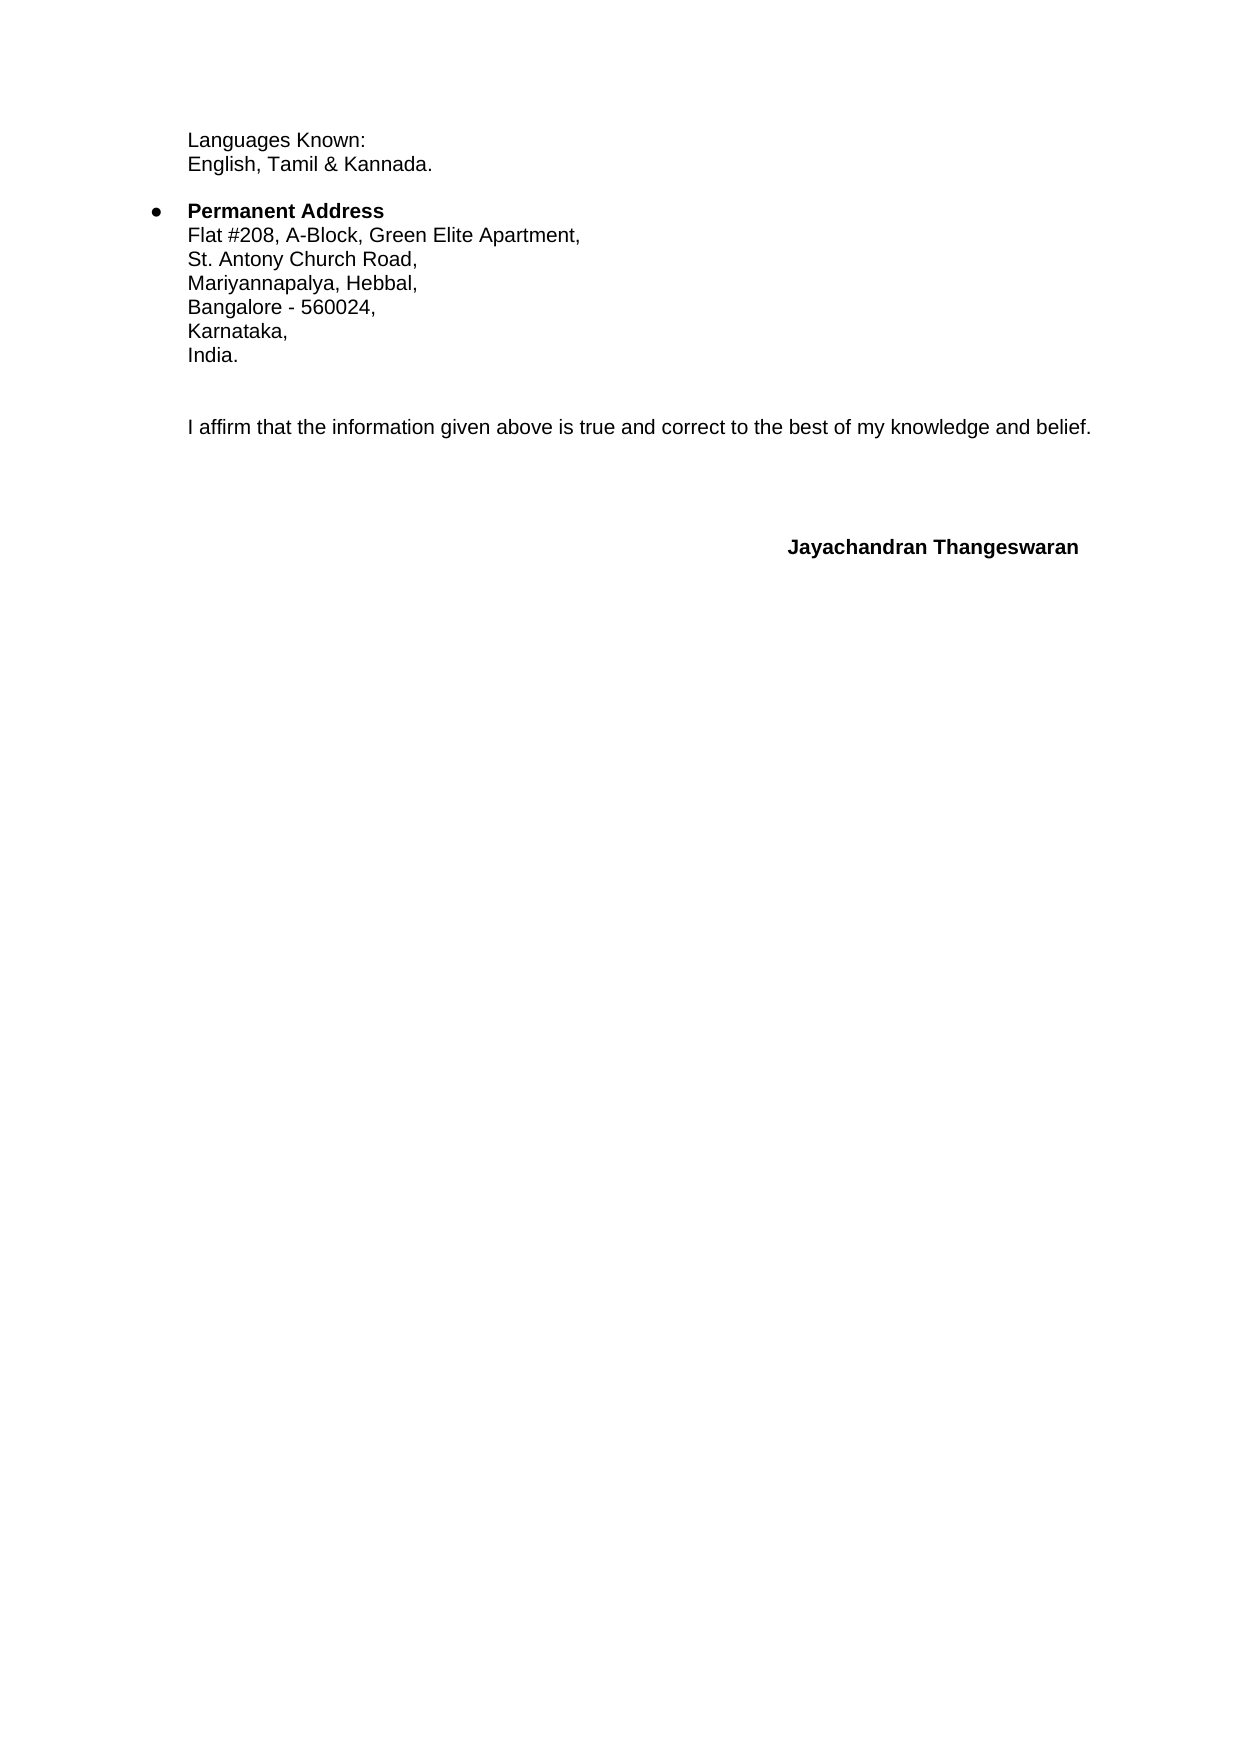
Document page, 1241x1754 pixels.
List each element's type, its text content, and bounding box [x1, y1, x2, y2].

text India. [187, 343, 1128, 367]
text Jayachandran Thangeswaran [187, 535, 1128, 559]
list Permanent Address [150, 199, 1128, 223]
text I affirm that the information given above is true and correct to the best of my knowledge and belief. [187, 415, 1128, 439]
text Mariyannapalya, Hebbal, [187, 271, 1128, 295]
text St. Antony Church Road, [187, 247, 1128, 271]
text English, Tamil & Kannada. [187, 151, 1128, 175]
text Flat #208, A-Block, Green Elite Apartment, [187, 223, 1128, 247]
text Karnataka, [187, 319, 1128, 343]
text Languages Known: [187, 127, 1128, 151]
text Bangalore - 560024, [187, 295, 1128, 319]
